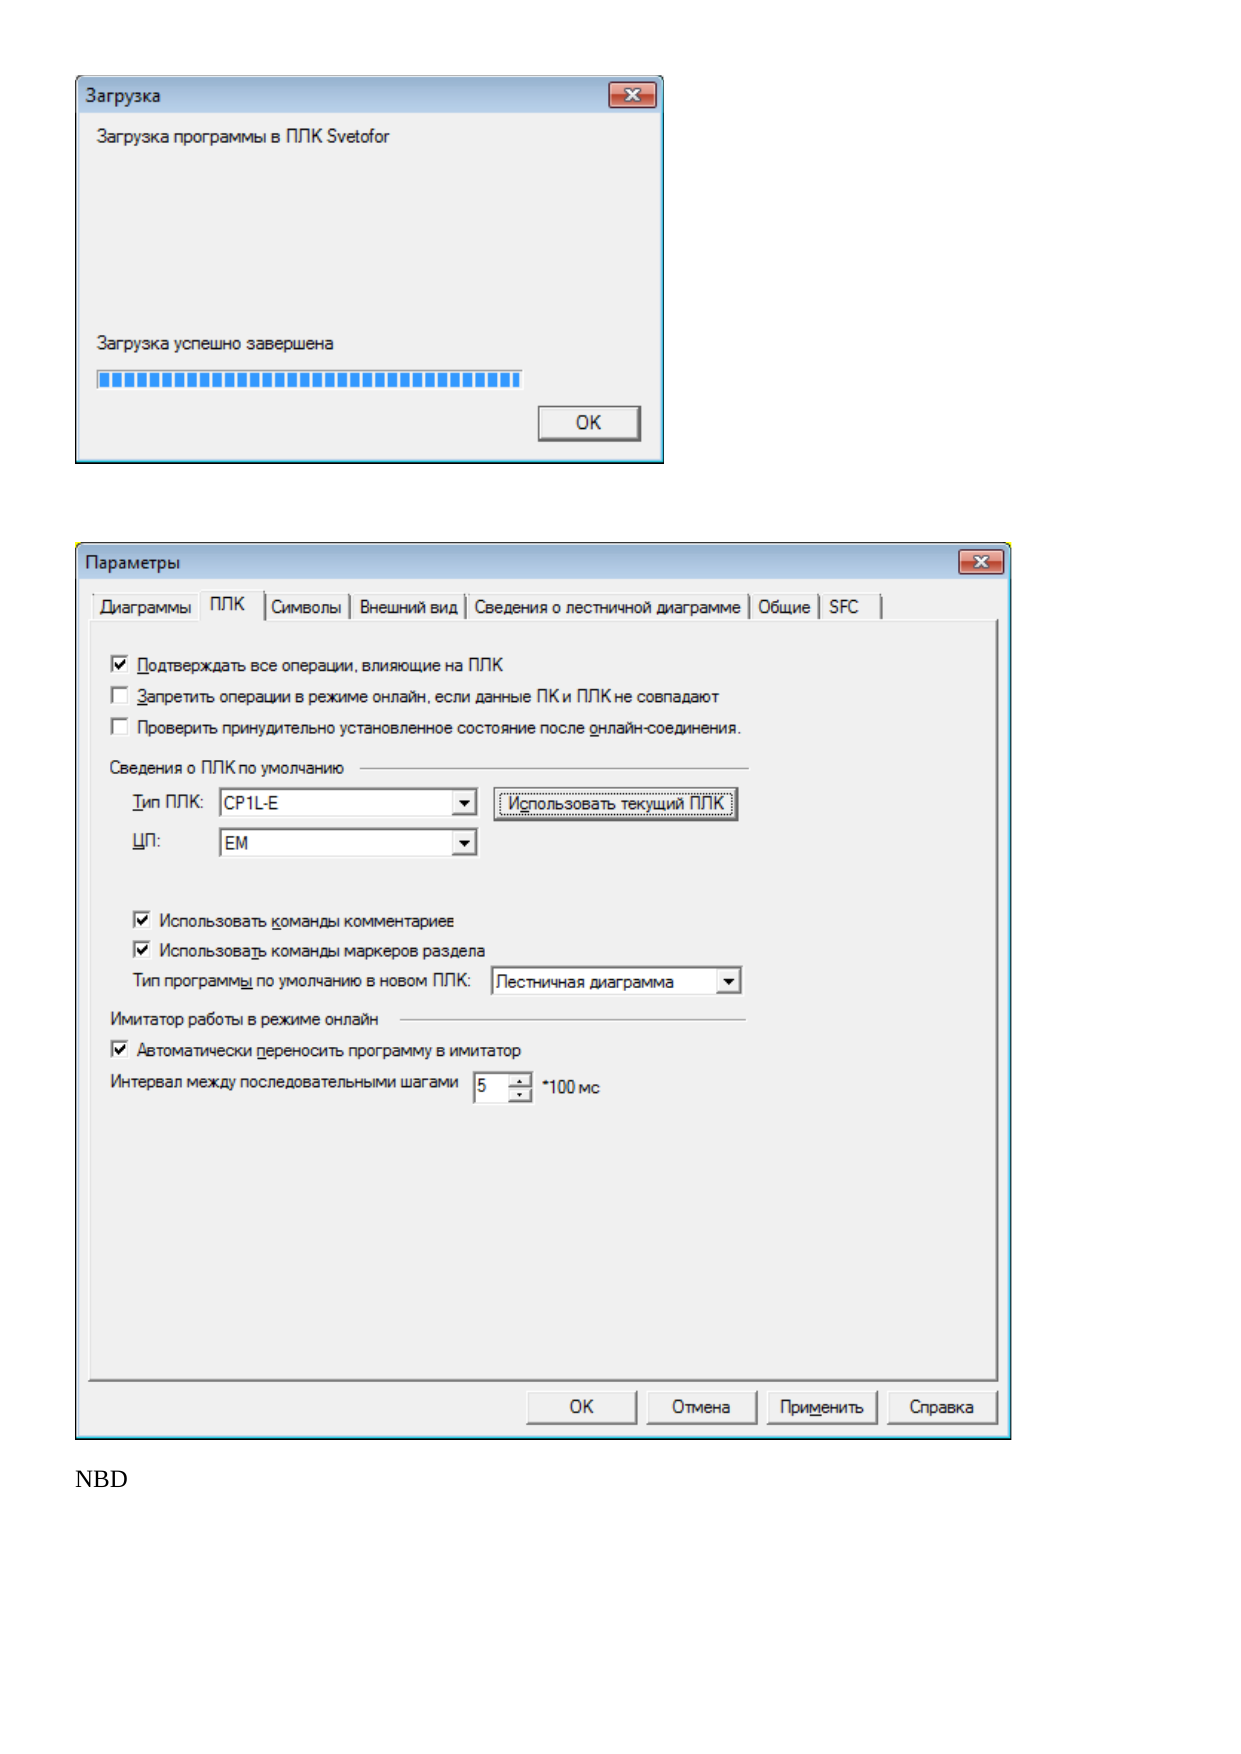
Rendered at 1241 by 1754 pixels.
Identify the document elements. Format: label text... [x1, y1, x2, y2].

picture [75, 542, 1012, 1440]
picture [75, 75, 664, 464]
text NBD [75, 1464, 1165, 1493]
